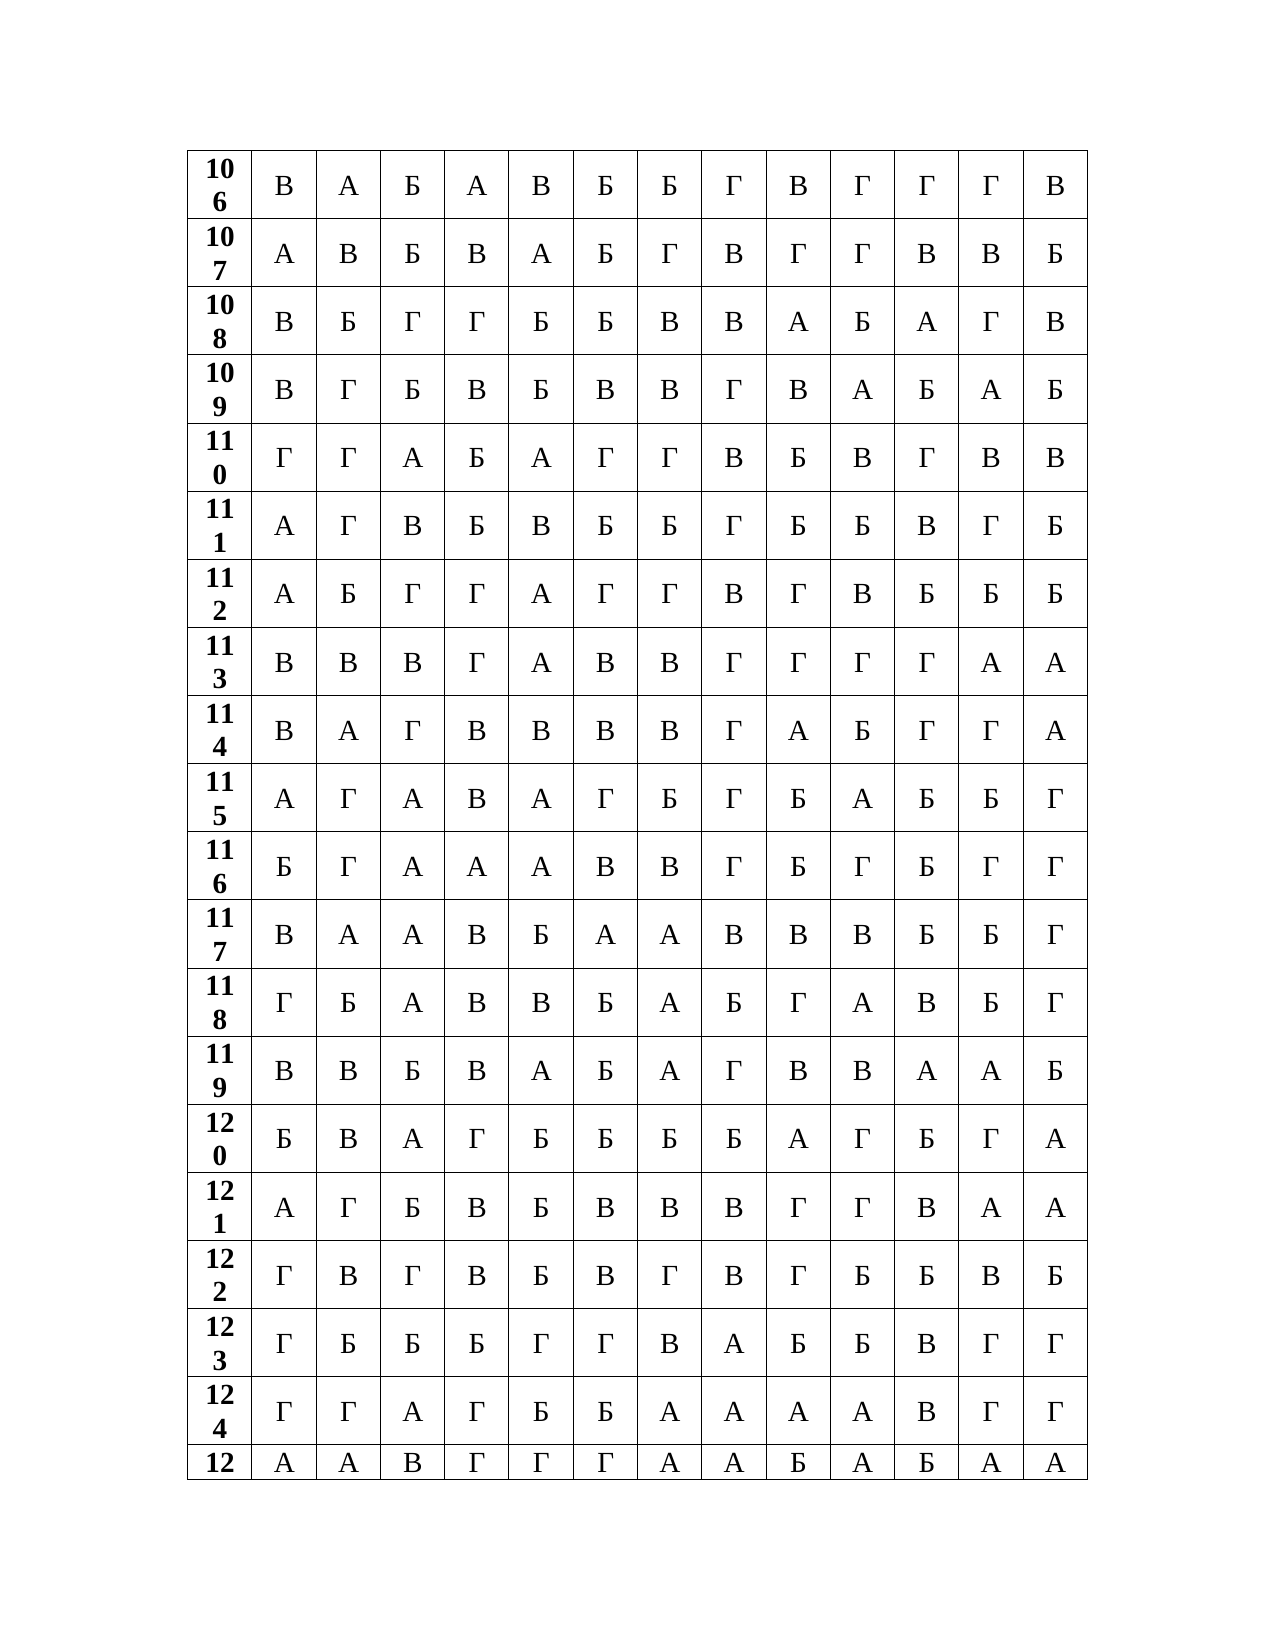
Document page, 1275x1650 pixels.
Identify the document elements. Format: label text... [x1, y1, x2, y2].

table_cell Г [959, 1377, 1023, 1444]
table_cell А [252, 1445, 316, 1479]
table_cell А [1024, 628, 1087, 695]
table_cell Г [959, 151, 1023, 218]
table_cell Б [767, 424, 830, 491]
table_cell 112 [188, 560, 251, 627]
table_cell В [252, 151, 316, 218]
table_cell 106 [188, 151, 251, 218]
table_cell Б [638, 764, 701, 831]
table_cell Б [959, 900, 1023, 967]
table_cell Г [831, 1173, 894, 1240]
table_cell А [831, 764, 894, 831]
table_cell Г [895, 151, 958, 218]
table_cell Б [895, 900, 958, 967]
table_cell А [381, 764, 444, 831]
table_cell Г [445, 1377, 508, 1444]
table_cell Г [831, 832, 894, 899]
table_cell В [702, 1241, 766, 1308]
table_cell А [767, 696, 830, 763]
table_cell 109 [188, 355, 251, 422]
table_cell Б [445, 1309, 508, 1376]
table_cell Б [831, 492, 894, 559]
table_cell А [895, 287, 958, 354]
table_cell Г [252, 424, 316, 491]
table_cell Г [702, 628, 766, 695]
table_cell Б [317, 287, 380, 354]
table_cell Б [509, 355, 573, 422]
table_cell 114 [188, 696, 251, 763]
table_cell В [574, 832, 637, 899]
table_cell Г [959, 832, 1023, 899]
table_cell В [702, 219, 766, 286]
table_cell Г [317, 492, 380, 559]
table_cell В [381, 628, 444, 695]
table_cell А [831, 969, 894, 1036]
table_cell Г [831, 151, 894, 218]
table_cell Г [638, 219, 701, 286]
table_cell Б [831, 1309, 894, 1376]
table_cell Б [638, 492, 701, 559]
table_cell 121 [188, 1173, 251, 1240]
table_cell Б [381, 1309, 444, 1376]
table_cell Г [574, 764, 637, 831]
table_cell Б [574, 151, 637, 218]
table_cell А [959, 355, 1023, 422]
table_cell В [638, 1309, 701, 1376]
table_cell Г [702, 696, 766, 763]
table_cell Г [381, 1241, 444, 1308]
table_cell В [638, 696, 701, 763]
table_cell В [1024, 151, 1087, 218]
table_cell В [317, 1105, 380, 1172]
table_cell Б [767, 764, 830, 831]
table_cell А [767, 1105, 830, 1172]
table_cell В [831, 560, 894, 627]
table_cell 123 [188, 1309, 251, 1376]
table_cell В [767, 900, 830, 967]
table_cell Б [252, 832, 316, 899]
table_cell Б [638, 1105, 701, 1172]
table_cell В [959, 1241, 1023, 1308]
table_cell В [831, 900, 894, 967]
table_cell Г [252, 1377, 316, 1444]
table_cell В [317, 628, 380, 695]
table_cell Б [509, 1377, 573, 1444]
table_cell А [959, 1445, 1023, 1479]
table_cell Г [381, 287, 444, 354]
table_cell А [702, 1445, 766, 1479]
table_cell Г [445, 1445, 508, 1479]
table_cell Б [702, 1105, 766, 1172]
table_cell В [895, 492, 958, 559]
table_cell Г [767, 560, 830, 627]
table_cell Г [895, 696, 958, 763]
table_cell 108 [188, 287, 251, 354]
table_cell А [317, 900, 380, 967]
table_cell 120 [188, 1105, 251, 1172]
table_cell В [252, 900, 316, 967]
table_cell Б [381, 355, 444, 422]
table_cell Г [445, 287, 508, 354]
table_cell Б [767, 832, 830, 899]
table_cell В [317, 219, 380, 286]
table_cell 122 [188, 1241, 251, 1308]
table_cell Г [381, 696, 444, 763]
table_cell Г [574, 424, 637, 491]
table_cell В [895, 1377, 958, 1444]
table_cell Г [317, 1173, 380, 1240]
table_cell А [638, 969, 701, 1036]
table_cell Б [831, 287, 894, 354]
table_cell В [831, 1037, 894, 1104]
table_cell Г [317, 832, 380, 899]
table_cell А [959, 628, 1023, 695]
table_cell В [638, 628, 701, 695]
table_cell Б [317, 969, 380, 1036]
table_cell Г [509, 1309, 573, 1376]
table_cell 117 [188, 900, 251, 967]
table_cell Б [895, 355, 958, 422]
table_cell В [702, 900, 766, 967]
table_cell Б [831, 696, 894, 763]
table_cell В [1024, 424, 1087, 491]
table_cell Г [252, 969, 316, 1036]
table_cell Г [702, 764, 766, 831]
table_cell Г [509, 1445, 573, 1479]
table_cell Б [252, 1105, 316, 1172]
table_cell Б [1024, 219, 1087, 286]
table_cell Б [574, 1377, 637, 1444]
table_cell В [445, 1241, 508, 1308]
table_cell Б [959, 969, 1023, 1036]
table_cell Г [1024, 764, 1087, 831]
table_cell Б [895, 1105, 958, 1172]
table_cell А [831, 1377, 894, 1444]
table_cell В [1024, 287, 1087, 354]
table_cell 119 [188, 1037, 251, 1104]
table_cell В [574, 1173, 637, 1240]
table_cell А [381, 832, 444, 899]
table_cell Г [1024, 1309, 1087, 1376]
table_cell А [445, 832, 508, 899]
table_cell Б [574, 219, 637, 286]
table_cell В [252, 355, 316, 422]
table_cell Г [445, 1105, 508, 1172]
table_cell Б [509, 1173, 573, 1240]
table_cell Б [1024, 1241, 1087, 1308]
table_cell В [445, 355, 508, 422]
table_cell А [638, 1037, 701, 1104]
table_cell А [1024, 1173, 1087, 1240]
table_cell А [702, 1309, 766, 1376]
table_cell В [509, 151, 573, 218]
table_cell Г [317, 355, 380, 422]
table_cell Г [638, 1241, 701, 1308]
table_cell Б [959, 560, 1023, 627]
table_cell В [509, 492, 573, 559]
table_cell 118 [188, 969, 251, 1036]
table_cell А [767, 1377, 830, 1444]
table_cell Б [317, 1309, 380, 1376]
table_cell А [509, 832, 573, 899]
table_cell Г [702, 492, 766, 559]
table_cell В [445, 696, 508, 763]
table_cell В [574, 696, 637, 763]
table_cell В [702, 1173, 766, 1240]
table_cell Г [767, 969, 830, 1036]
table_cell А [895, 1037, 958, 1104]
table_cell Г [1024, 900, 1087, 967]
table_cell А [381, 1377, 444, 1444]
table_cell Б [317, 560, 380, 627]
table_cell В [895, 1309, 958, 1376]
table_cell А [638, 1377, 701, 1444]
table_cell Г [702, 151, 766, 218]
table_cell Б [509, 1105, 573, 1172]
table_cell В [959, 424, 1023, 491]
table_cell А [252, 560, 316, 627]
table_cell А [317, 151, 380, 218]
table_cell Г [831, 219, 894, 286]
table_cell В [445, 900, 508, 967]
table_cell Б [381, 219, 444, 286]
table_cell Г [445, 560, 508, 627]
table_cell В [638, 287, 701, 354]
table_cell А [445, 151, 508, 218]
table_cell Г [445, 628, 508, 695]
table_cell Г [767, 1241, 830, 1308]
table_cell Б [509, 287, 573, 354]
table_cell Б [1024, 492, 1087, 559]
table_cell А [959, 1037, 1023, 1104]
table_cell А [317, 1445, 380, 1479]
table_cell 111 [188, 492, 251, 559]
table_cell 113 [188, 628, 251, 695]
table_cell Г [574, 1309, 637, 1376]
table_cell В [381, 1445, 444, 1479]
table_cell Г [767, 628, 830, 695]
table_cell 125 [188, 1445, 251, 1479]
table_cell А [381, 900, 444, 967]
table_cell В [702, 287, 766, 354]
table_cell В [252, 1037, 316, 1104]
table_cell Г [252, 1241, 316, 1308]
table_cell А [317, 696, 380, 763]
table_cell Г [895, 628, 958, 695]
table_cell 124 [188, 1377, 251, 1444]
table_cell Б [381, 1037, 444, 1104]
table_cell Г [767, 219, 830, 286]
table_cell А [638, 1445, 701, 1479]
table_cell В [317, 1037, 380, 1104]
table_cell В [638, 1173, 701, 1240]
table_cell Г [1024, 969, 1087, 1036]
table_cell В [317, 1241, 380, 1308]
table_cell В [831, 424, 894, 491]
table_cell В [959, 219, 1023, 286]
table_cell 110 [188, 424, 251, 491]
table_cell Г [638, 424, 701, 491]
table_cell В [445, 1037, 508, 1104]
table_cell А [831, 355, 894, 422]
table_cell Б [509, 900, 573, 967]
table_cell Б [702, 969, 766, 1036]
table_cell Б [1024, 355, 1087, 422]
table_cell Б [1024, 1037, 1087, 1104]
table_cell Г [1024, 832, 1087, 899]
table_cell Г [702, 355, 766, 422]
table_cell В [767, 355, 830, 422]
table_cell Б [574, 492, 637, 559]
table_cell Б [574, 969, 637, 1036]
table_cell Б [831, 1241, 894, 1308]
table_cell А [509, 219, 573, 286]
table_cell Г [959, 287, 1023, 354]
table_cell Б [574, 1105, 637, 1172]
table_cell В [702, 424, 766, 491]
table_cell Г [317, 424, 380, 491]
table_cell В [638, 355, 701, 422]
table_cell Б [767, 1309, 830, 1376]
table_cell Г [831, 1105, 894, 1172]
table_cell Б [1024, 560, 1087, 627]
table_cell 115 [188, 764, 251, 831]
table_cell В [509, 969, 573, 1036]
table_cell Б [381, 1173, 444, 1240]
table_cell Б [445, 424, 508, 491]
table_cell В [638, 832, 701, 899]
table_cell Г [574, 560, 637, 627]
table_cell В [445, 219, 508, 286]
table_cell Б [895, 1241, 958, 1308]
table_cell А [252, 764, 316, 831]
table_cell А [252, 492, 316, 559]
table_cell В [702, 560, 766, 627]
table_cell Б [895, 1445, 958, 1479]
table_cell А [509, 628, 573, 695]
table_cell А [959, 1173, 1023, 1240]
table_cell В [381, 492, 444, 559]
table_cell В [252, 696, 316, 763]
table_cell Г [767, 1173, 830, 1240]
table_cell А [638, 900, 701, 967]
table_cell А [381, 969, 444, 1036]
table_cell Г [317, 1377, 380, 1444]
table_cell Г [895, 424, 958, 491]
table_cell В [574, 355, 637, 422]
table_cell В [895, 219, 958, 286]
table_cell Б [895, 764, 958, 831]
table_cell В [767, 151, 830, 218]
table_cell Г [1024, 1377, 1087, 1444]
table_cell Г [831, 628, 894, 695]
table_cell А [252, 219, 316, 286]
table_cell Г [317, 764, 380, 831]
table_cell В [767, 1037, 830, 1104]
table_cell А [381, 424, 444, 491]
table_cell В [252, 287, 316, 354]
table_cell Б [445, 492, 508, 559]
table_cell В [574, 628, 637, 695]
table_cell В [574, 1241, 637, 1308]
table_cell Б [895, 560, 958, 627]
table_cell 107 [188, 219, 251, 286]
table_cell Б [574, 1037, 637, 1104]
table_cell Б [638, 151, 701, 218]
table_cell А [509, 1037, 573, 1104]
table_cell А [1024, 696, 1087, 763]
table_cell Б [381, 151, 444, 218]
table_cell Г [959, 1105, 1023, 1172]
table_cell А [767, 287, 830, 354]
table_cell А [381, 1105, 444, 1172]
table_cell А [1024, 1445, 1087, 1479]
table_cell Б [509, 1241, 573, 1308]
table_cell Б [959, 764, 1023, 831]
table_cell Г [959, 696, 1023, 763]
table_cell Г [638, 560, 701, 627]
table_cell А [831, 1445, 894, 1479]
table_cell Г [252, 1309, 316, 1376]
table_cell Б [767, 492, 830, 559]
table_cell В [509, 696, 573, 763]
table_cell А [574, 900, 637, 967]
table_cell Г [702, 1037, 766, 1104]
table_cell 116 [188, 832, 251, 899]
table_cell Г [574, 1445, 637, 1479]
table_cell А [702, 1377, 766, 1444]
table_cell А [509, 424, 573, 491]
table_cell А [252, 1173, 316, 1240]
table_cell А [1024, 1105, 1087, 1172]
table_cell В [252, 628, 316, 695]
table_cell В [445, 764, 508, 831]
table_cell Г [702, 832, 766, 899]
table_cell В [445, 1173, 508, 1240]
table_cell Г [381, 560, 444, 627]
table_cell В [895, 1173, 958, 1240]
table_cell Б [767, 1445, 830, 1479]
table_cell Г [959, 1309, 1023, 1376]
table_cell В [895, 969, 958, 1036]
table_cell Б [895, 832, 958, 899]
table_cell В [445, 969, 508, 1036]
table_cell А [509, 560, 573, 627]
table_cell Б [574, 287, 637, 354]
table_cell Г [959, 492, 1023, 559]
table_cell А [509, 764, 573, 831]
